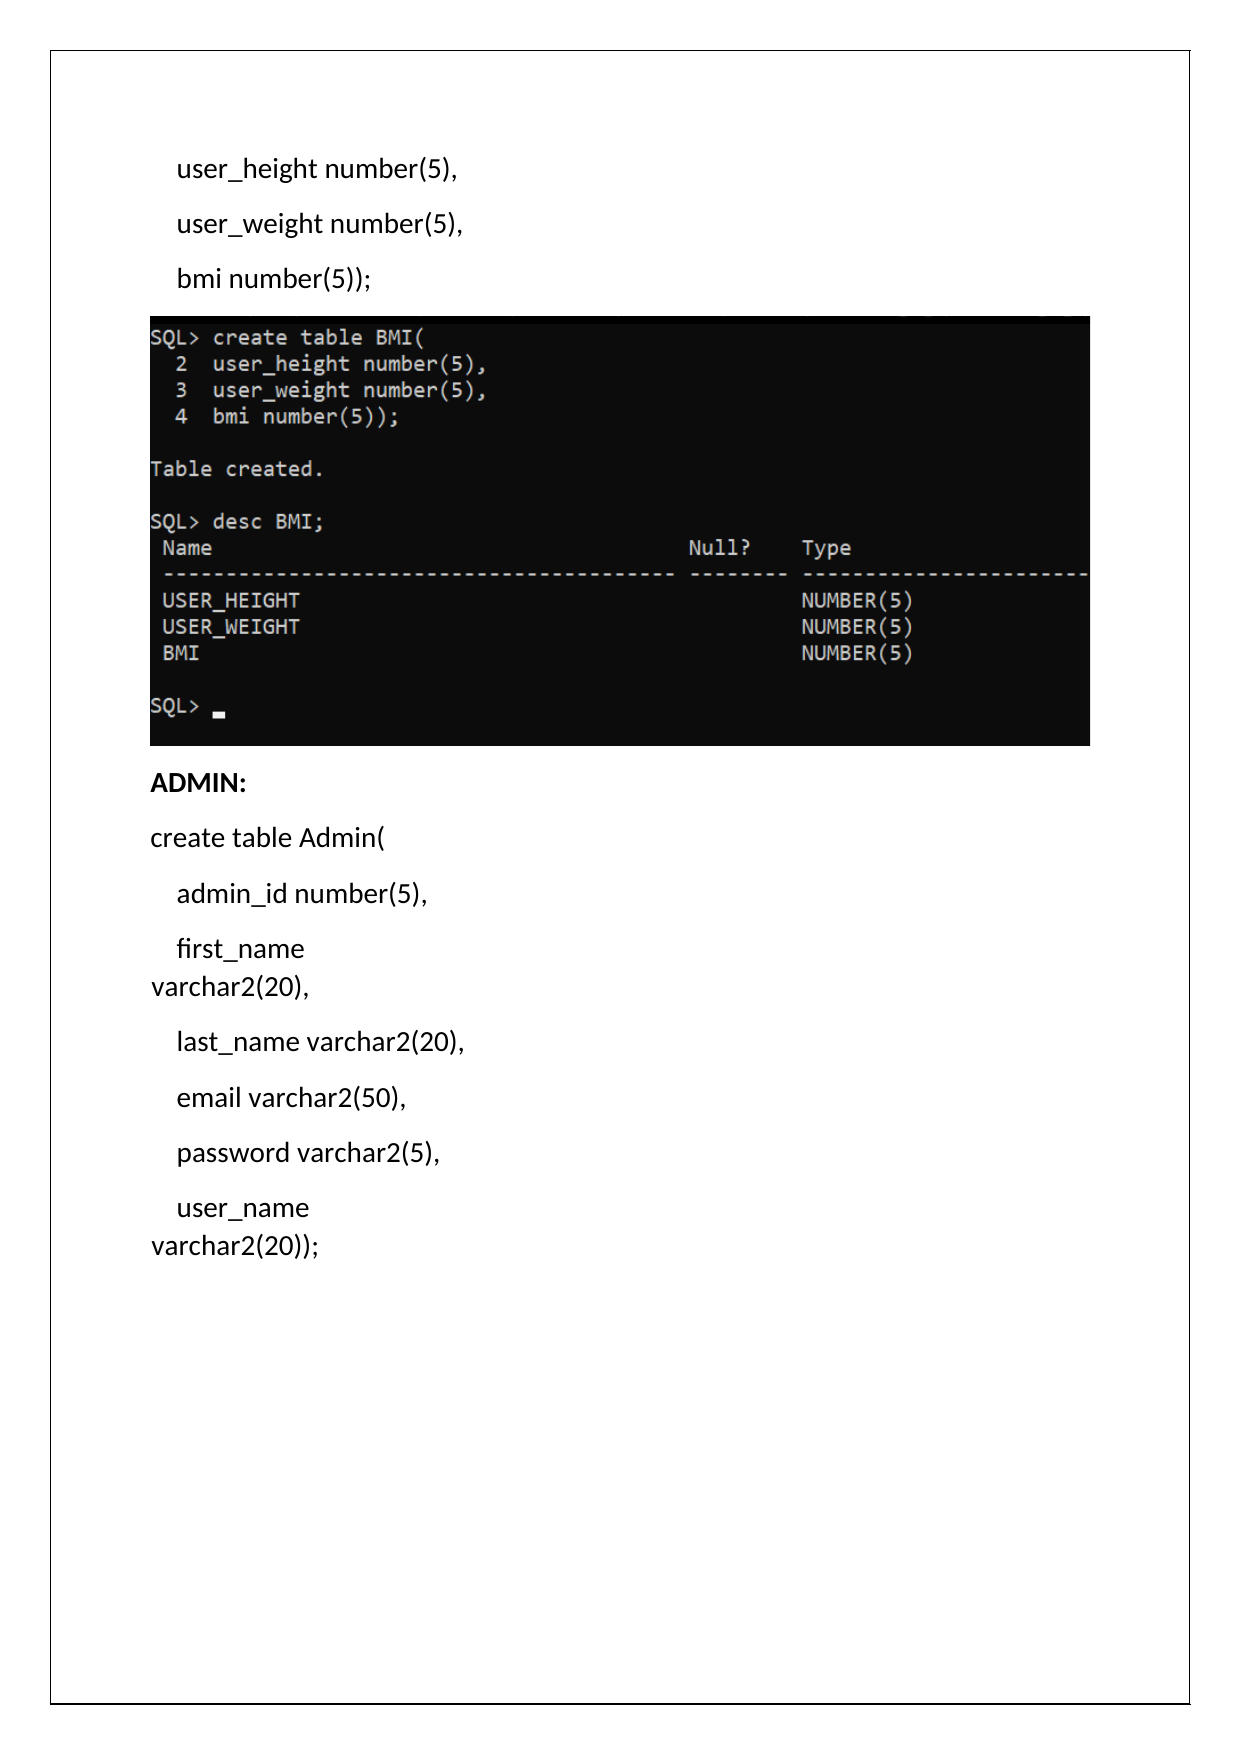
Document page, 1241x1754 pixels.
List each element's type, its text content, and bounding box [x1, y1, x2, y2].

text first_name varchar2(20), [150, 930, 465, 1004]
text password varchar2(5), [150, 1134, 465, 1170]
text admin_id number(5), [150, 875, 465, 910]
text user_name varchar2(20)); [150, 1189, 465, 1263]
text last_name varchar2(20), [150, 1023, 465, 1059]
text bmi number(5)); [150, 261, 465, 296]
text create table Admin( [150, 819, 465, 855]
text email varchar2(50), [150, 1079, 465, 1114]
text user_weight number(5), [150, 205, 465, 241]
picture [150, 316, 1091, 746]
text user_height number(5), [150, 150, 465, 186]
text ADMIN: [150, 764, 465, 800]
